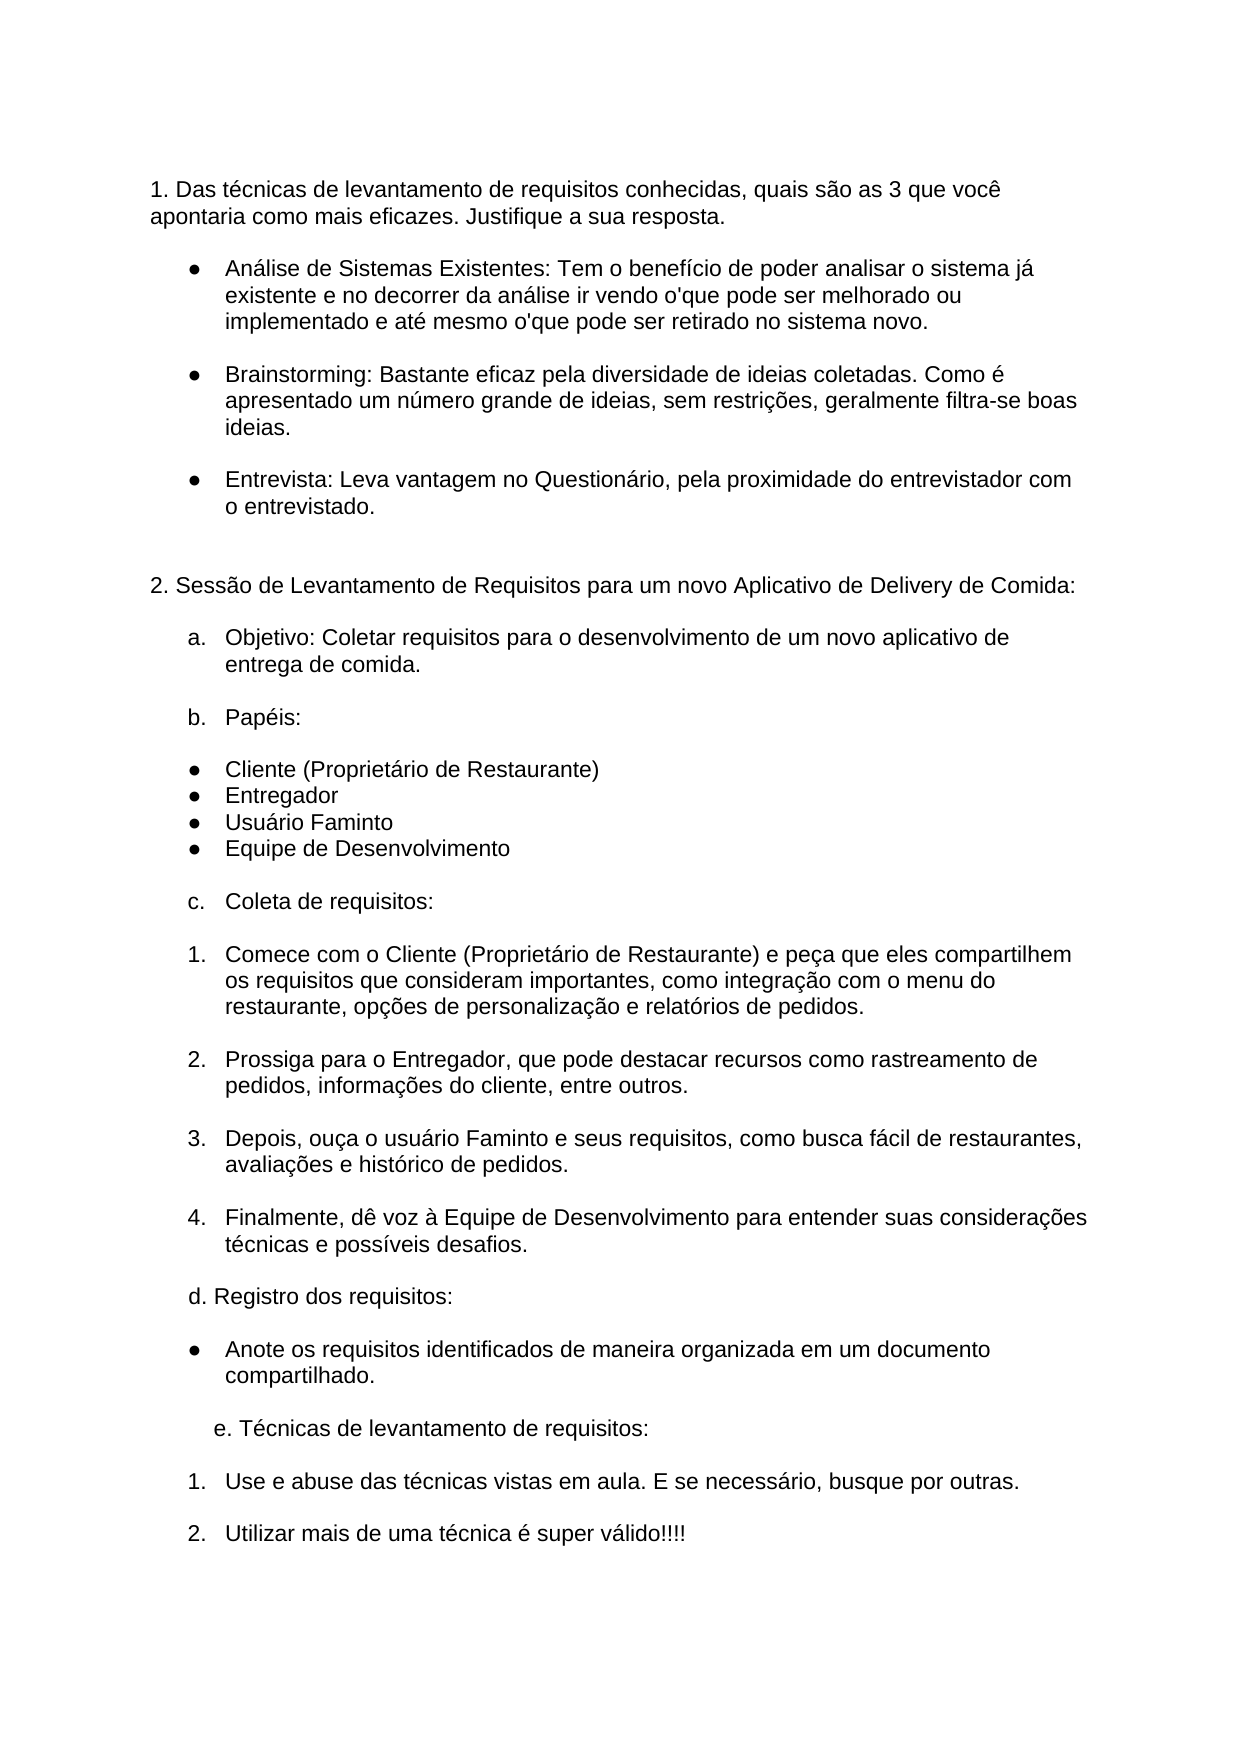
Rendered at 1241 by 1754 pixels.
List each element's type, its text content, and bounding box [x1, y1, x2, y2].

list Equipe de Desenvolvimento [187, 835, 1090, 862]
list Comece com o Cliente (Proprietário de Restaurante) e peça que eles compartilhem os requisitos que consideram importantes, como integração com o menu do restaurante, opções de personalização e relatórios de pedidos. [187, 941, 1090, 1020]
list Objetivo: Coletar requisitos para o desenvolvimento de um novo aplicativo de entrega de comida. [187, 624, 1090, 677]
text 1. Das técnicas de levantamento de requisitos conhecidas, quais são as 3 que você apontaria como mais eficazes. Justifique a sua resposta. [150, 176, 1090, 229]
list Brainstorming: Bastante eficaz pela diversidade de ideias coletadas. Como é apresentado um número grande de ideias, sem restrições, geralmente filtra-se boas ideias. [187, 361, 1090, 440]
list Depois, ouça o usuário Faminto e seus requisitos, como busca fácil de restaurantes, avaliações e histórico de pedidos. [187, 1125, 1090, 1178]
list Utilizar mais de uma técnica é super válido!!!! [187, 1520, 1090, 1547]
text e. Técnicas de levantamento de requisitos: [194, 1415, 1090, 1441]
list Análise de Sistemas Existentes: Tem o benefício de poder analisar o sistema já existente e no decorrer da análise ir vendo o'que pode ser melhorado ou implementado e até mesmo o'que pode ser retirado no sistema novo. [187, 255, 1090, 334]
text 2. Sessão de Levantamento de Requisitos para um novo Aplicativo de Delivery de Comida: [150, 572, 1090, 598]
list Papéis: [187, 703, 1090, 730]
list Finalmente, dê voz à Equipe de Desenvolvimento para entender suas considerações técnicas e possíveis desafios. [187, 1204, 1090, 1257]
list Coleta de requisitos: [187, 888, 1090, 914]
list Anote os requisitos identificados de maneira organizada em um documento compartilhado. [187, 1336, 1090, 1389]
list Use e abuse das técnicas vistas em aula. E se necessário, busque por outras. [187, 1468, 1090, 1494]
list Entregador [187, 782, 1090, 809]
list Cliente (Proprietário de Restaurante) [187, 756, 1090, 782]
list Entrevista: Leva vantagem no Questionário, pela proximidade do entrevistador com o entrevistado. [187, 466, 1090, 519]
list Prossiga para o Entregador, que pode destacar recursos como rastreamento de pedidos, informações do cliente, entre outros. [187, 1046, 1090, 1099]
list Usuário Faminto [187, 809, 1090, 835]
text d. Registro dos requisitos: [150, 1283, 1090, 1309]
